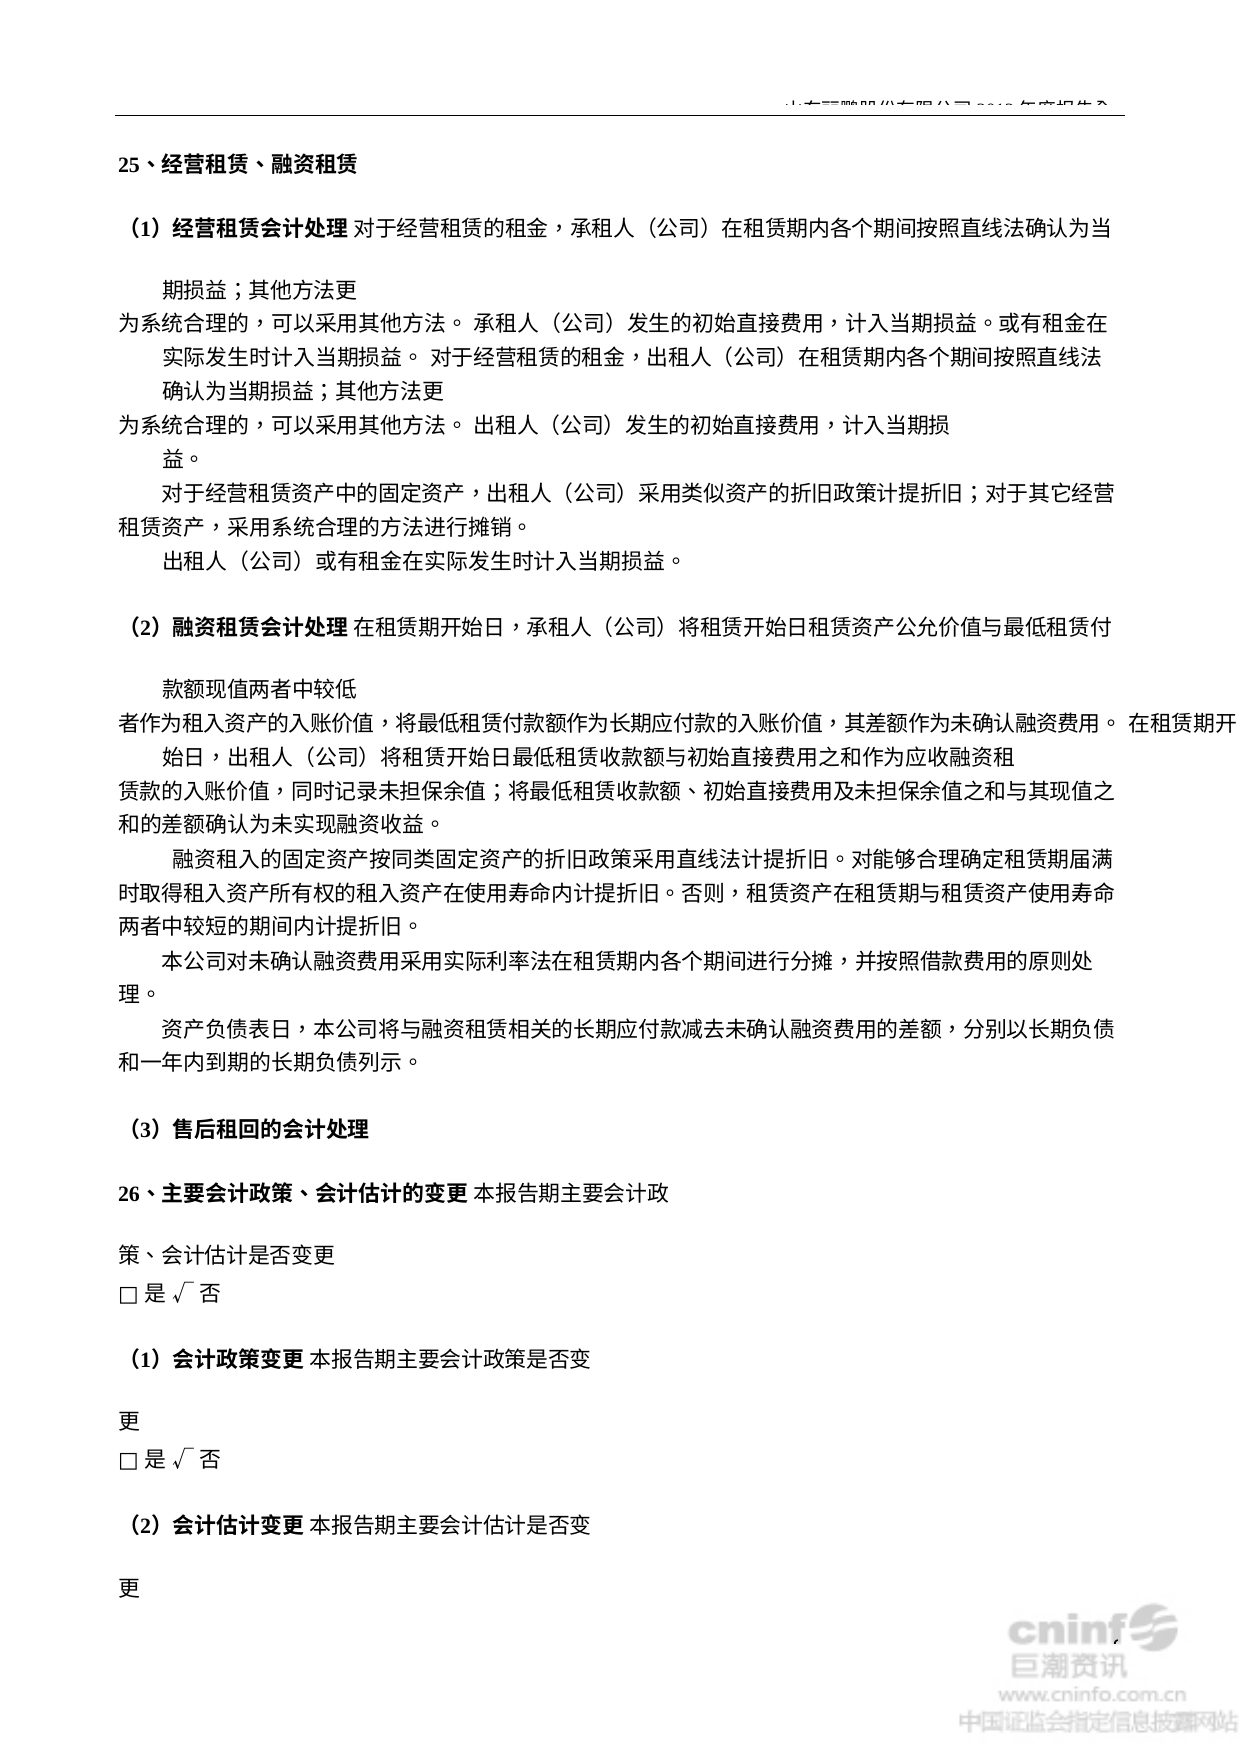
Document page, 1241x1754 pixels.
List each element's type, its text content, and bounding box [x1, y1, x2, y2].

text 者作为租入资产的入账价值，将最低租赁付款额作为长期应付款的入账价值，其差额作为未确认融资费用。 在租赁期开始日，出租人（公司）将租赁开始日最低租赁收款额与初始直接费用之和作为应收融资租 [118, 708, 1240, 771]
text 为系统合理的，可以采用其他方法。 承租人（公司）发生的初始直接费用，计入当期损益。或有租金在实际发生时计入当期损益。 对于经营租赁的租金，出租人（公司）在租赁期内各个期间按照直线法确认为当期损益；其他方法更 [118, 308, 1123, 406]
text （1）经营租赁会计处理 对于经营租赁的租金，承租人（公司）在租赁期内各个期间按照直线法确认为当期损益；其他方法更 [118, 182, 1123, 304]
text 为系统合理的，可以采用其他方法。 出租人（公司）发生的初始直接费用，计入当期损益。 [118, 410, 963, 473]
text 26、主要会计政策、会计估计的变更 本报告期主要会计政策、会计估计是否变更 [118, 1145, 711, 1270]
text 出租人（公司）或有租金在实际发生时计入当期损益。 [162, 546, 1123, 576]
text 融资租入的固定资产按同类固定资产的折旧政策采用直线法计提折旧。对能够合理确定租赁期届满 时取得租入资产所有权的租入资产在使用寿命内计提折旧。否则，租赁资产在租赁期与租赁资产使用寿命 两者中较短的期间内计提折旧。 [118, 844, 1123, 941]
text （1）会计政策变更 本报告期主要会计政策是否变更 [118, 1311, 601, 1436]
text 资产负债表日，本公司将与融资租赁相关的长期应付款减去未确认融资费用的差额，分别以长期负债 和一年内到期的长期负债列示。 [118, 1014, 1123, 1077]
text 本公司对未确认融资费用采用实际利率法在租赁期内各个期间进行分摊，并按照借款费用的原则处 理。 [118, 946, 1123, 1009]
picture [958, 1593, 1241, 1754]
text 对于经营租赁资产中的固定资产，出租人（公司）采用类似资产的折旧政策计提折旧；对于其它经营 租赁资产，采用系统合理的方法进行摊销。 [118, 478, 1123, 542]
subtitle （3）售后租回的会计处理 [118, 1114, 1123, 1144]
text □ 是 √ 否 [118, 1278, 1123, 1308]
text （2）会计估计变更 本报告期主要会计估计是否变更 [118, 1510, 601, 1603]
text □ 是 √ 否 [118, 1444, 1123, 1474]
text （2）融资租赁会计处理 在租赁期开始日，承租人（公司）将租赁开始日租赁资产公允价值与最低租赁付款额现值两者中较低 [118, 579, 1123, 704]
text 赁款的入账价值，同时记录未担保余值；将最低租赁收款额、初始直接费用及未担保余值之和与其现值之 和的差额确认为未实现融资收益。 [118, 776, 1123, 839]
subtitle 25、经营租赁、融资租赁 [118, 149, 1123, 179]
